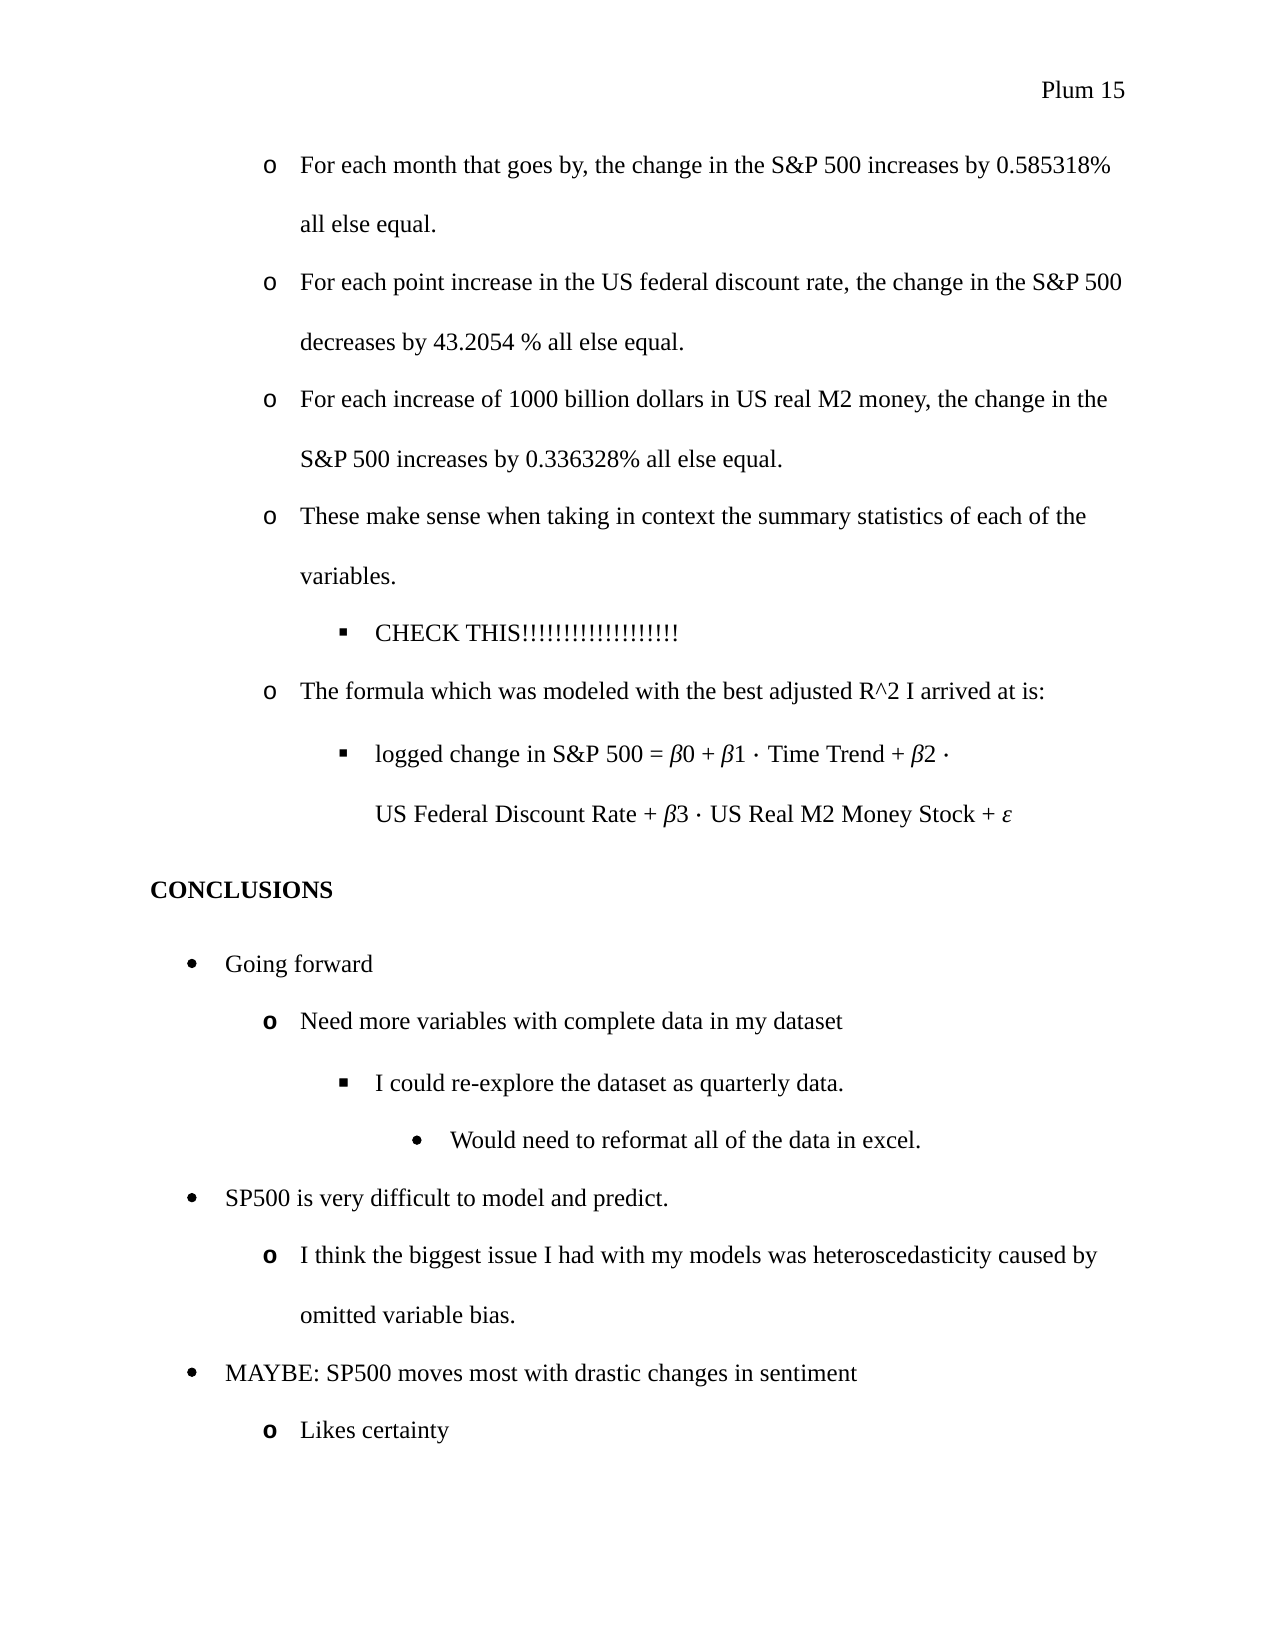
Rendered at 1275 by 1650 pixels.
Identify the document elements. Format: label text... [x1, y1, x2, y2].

list Would need to reformat all of the data in excel. [412, 1126, 1125, 1154]
list The formula which was modeled with the best adjusted R^2 I arrived at is: [262, 676, 1125, 707]
list I could re-explore the dataset as quarterly data. [337, 1068, 1125, 1097]
list For each increase of 1000 billion dollars in US real M2 money, the change in the S&P 500 increases by 0.336328% all else equal. [262, 384, 1125, 472]
list For each point increase in the US federal discount rate, the change in the S&P 500 decreases by 43.2054 % all else equal. [262, 267, 1125, 355]
list logged change in S&P 500 = β0 ​+ β1 ​⋅ Time Trend + β2​ ⋅ US Federal Discount Rate + β3 ​⋅ US Real M2 Money Stock + ε [337, 737, 1125, 828]
list CHECK THIS!!!!!!!!!!!!!!!!!!! [337, 618, 1125, 647]
list Going forward [187, 949, 1125, 978]
list Likes certainty [262, 1415, 1125, 1446]
list These make sense when taking in context the summary statistics of each of the variables. [262, 501, 1125, 589]
list SP500 is very difficult to model and predict. [187, 1183, 1125, 1212]
text CONCLUSIONS [150, 875, 1125, 903]
list For each month that goes by, the change in the S&P 500 increases by 0.585318% all else equal. [262, 150, 1125, 238]
list Need more variables with complete data in my dataset [262, 1006, 1125, 1037]
list MAYBE: SP500 moves most with drastic changes in sentiment [187, 1358, 1125, 1386]
list I think the biggest issue I had with my models was heteroscedasticity caused by omitted variable bias. [262, 1241, 1125, 1329]
